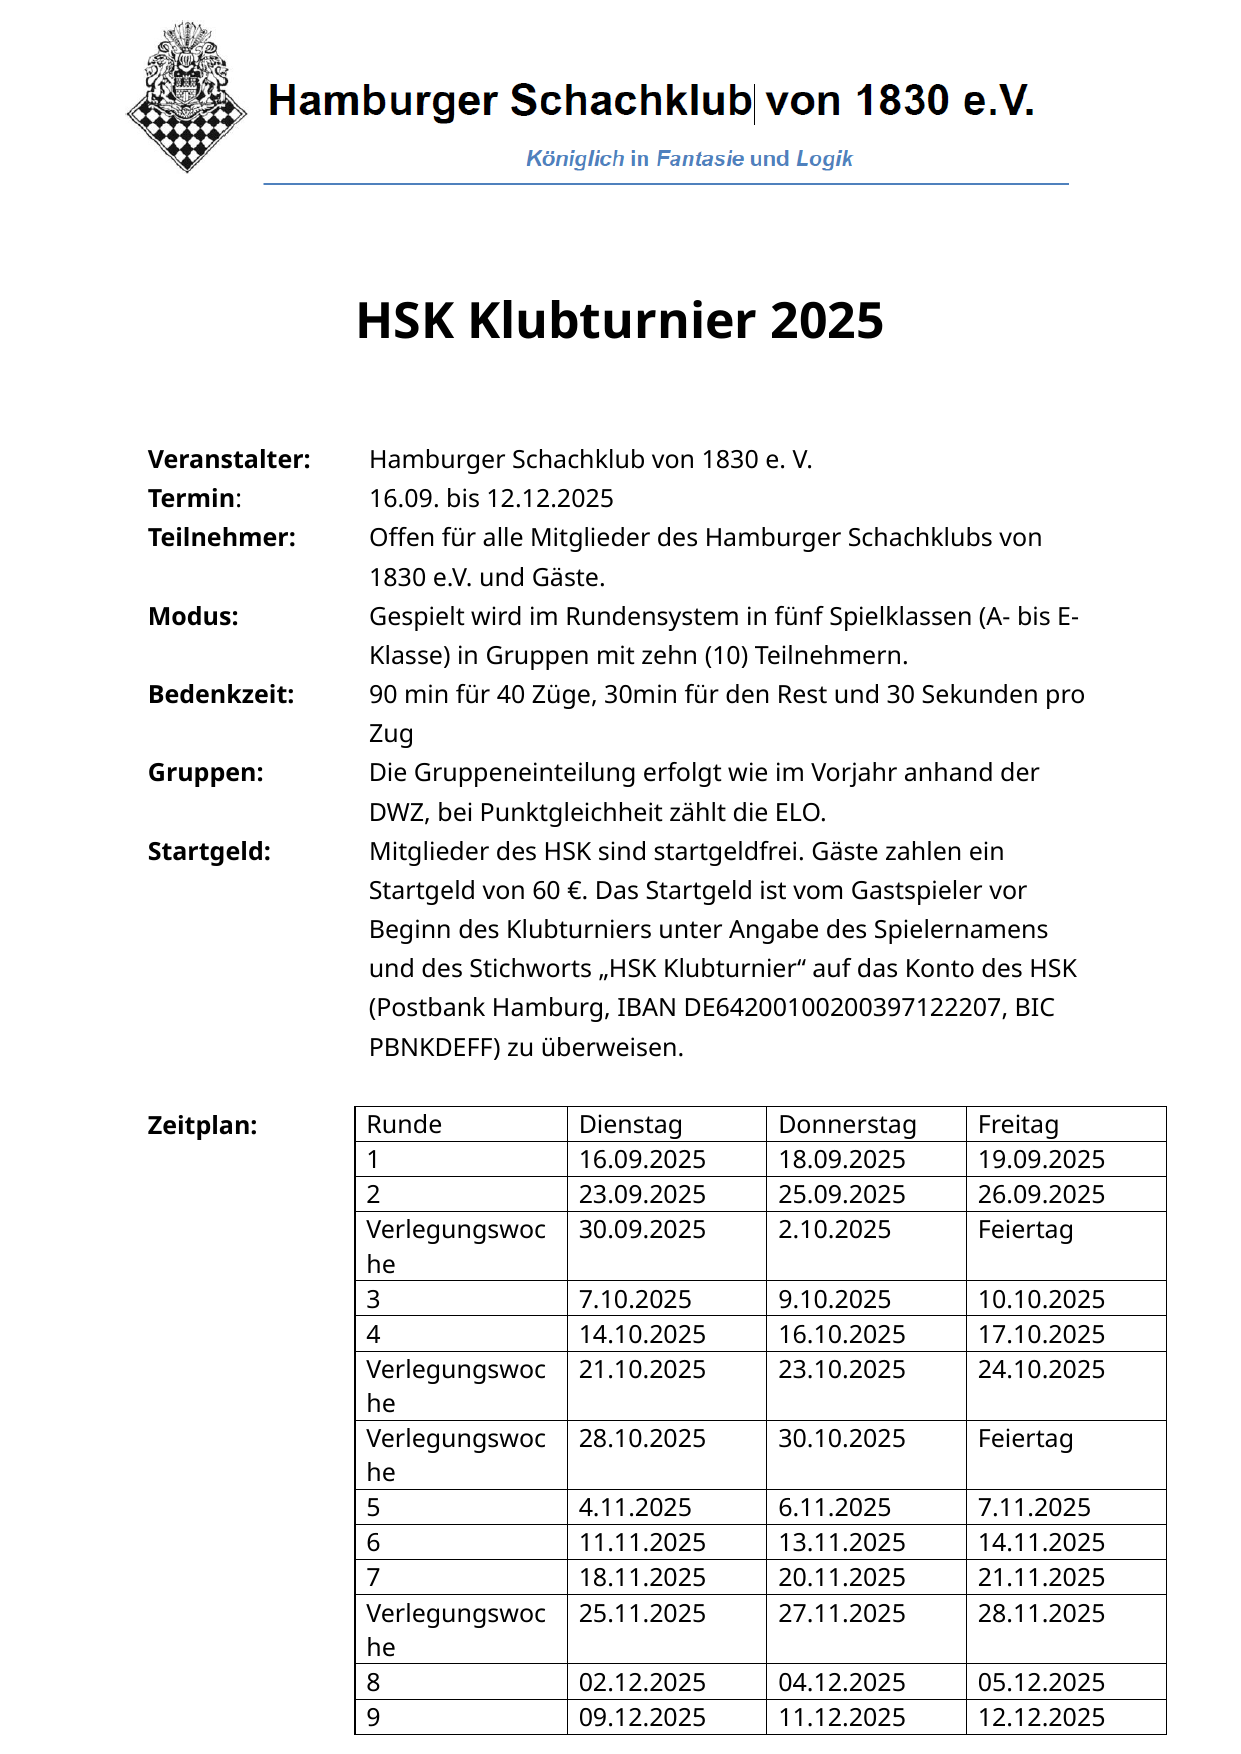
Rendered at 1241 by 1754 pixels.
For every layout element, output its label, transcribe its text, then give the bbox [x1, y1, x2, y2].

table_cell 28.10.2025 [568, 1421, 766, 1489]
table_cell 17.10.2025 [967, 1316, 1166, 1351]
table_header Donnerstag [767, 1107, 966, 1141]
table_cell 11.11.2025 [568, 1525, 766, 1559]
table_cell 28.11.2025 [967, 1595, 1166, 1663]
table_cell 16.10.2025 [767, 1316, 966, 1351]
text Veranstalter: Hamburger Schachklub von 1830 e. V. [148, 442, 1092, 476]
table_cell 27.11.2025 [767, 1595, 966, 1663]
table_cell 05.12.2025 [967, 1664, 1166, 1698]
text Modus: Gespielt wird im Rundensystem in fünf Spielklassen (A- bis E-Klasse) in Gruppen mit zehn (10) Teilnehmern. [148, 598, 1092, 672]
text Termin: 16.09. bis 12.12.2025 [148, 481, 1092, 515]
table_cell 1 [356, 1142, 567, 1176]
table_cell Feiertag [967, 1421, 1166, 1489]
table_cell 2.10.2025 [767, 1212, 966, 1280]
table_cell 7 [356, 1560, 567, 1594]
text Gruppen: Die Gruppeneinteilung erfolgt wie im Vorjahr anhand der DWZ, bei Punktgleichheit zählt die ELO. [148, 755, 1092, 828]
table_cell Verlegungswoche [356, 1421, 567, 1489]
table_cell 7.11.2025 [967, 1490, 1166, 1524]
text Startgeld: Mitglieder des HSK sind startgeldfrei. Gäste zahlen ein Startgeld von 60 €. Das Startgeld ist vom Gastspieler vor Beginn des Klubturniers unter Angabe des Spielernamens und des Stichworts „HSK Klubturnier“ auf das Konto des HSK (Postbank Hamburg, IBAN DE64200100200397122207, BIC PBNKDEFF) zu überweisen. [148, 833, 1092, 1063]
table_cell 2 [356, 1177, 567, 1211]
text Zeitplan: [148, 1108, 354, 1142]
table_cell Verlegungswoche [356, 1352, 567, 1420]
table_cell 19.09.2025 [967, 1142, 1166, 1176]
table_cell 18.09.2025 [767, 1142, 966, 1176]
table_cell 13.11.2025 [767, 1525, 966, 1559]
table_cell 30.09.2025 [568, 1212, 766, 1280]
table_cell 3 [356, 1281, 567, 1315]
table_header Dienstag [568, 1107, 766, 1141]
table_cell 4 [356, 1316, 567, 1351]
text HSK Klubturnier 2025 [148, 285, 1092, 353]
table_cell 12.12.2025 [967, 1700, 1166, 1733]
table_cell 23.09.2025 [568, 1177, 766, 1211]
table_cell 6 [356, 1525, 567, 1559]
text Teilnehmer: Offen für alle Mitglieder des Hamburger Schachklubs von 1830 e.V. und Gäste. [148, 520, 1092, 593]
table_cell 6.11.2025 [767, 1490, 966, 1524]
table_cell 23.10.2025 [767, 1352, 966, 1420]
table_cell 10.10.2025 [967, 1281, 1166, 1315]
table_cell 14.10.2025 [568, 1316, 766, 1351]
table_cell 7.10.2025 [568, 1281, 766, 1315]
table_cell Verlegungswoche [356, 1595, 567, 1663]
table_cell 02.12.2025 [568, 1664, 766, 1698]
table_cell 20.11.2025 [767, 1560, 966, 1594]
table_cell 4.11.2025 [568, 1490, 766, 1524]
table_cell 14.11.2025 [967, 1525, 1166, 1559]
text Bedenkzeit: 90 min für 40 Züge, 30min für den Rest und 30 Sekunden pro Zug [148, 677, 1092, 750]
table_cell 26.09.2025 [967, 1177, 1166, 1211]
table_cell 8 [356, 1664, 567, 1698]
table_cell Verlegungswoche [356, 1212, 567, 1280]
table_cell 16.09.2025 [568, 1142, 766, 1176]
table_cell 21.10.2025 [568, 1352, 766, 1420]
table_cell 04.12.2025 [767, 1664, 966, 1698]
table_cell 9 [356, 1700, 567, 1733]
table_cell 25.11.2025 [568, 1595, 766, 1663]
table_cell 09.12.2025 [568, 1700, 766, 1733]
table_cell 30.10.2025 [767, 1421, 966, 1489]
table_cell 9.10.2025 [767, 1281, 966, 1315]
table_cell 5 [356, 1490, 567, 1524]
table_cell 18.11.2025 [568, 1560, 766, 1594]
picture [0, 0, 1241, 202]
table_header Freitag [967, 1107, 1166, 1141]
table_header Runde [356, 1107, 567, 1141]
table_cell 21.11.2025 [967, 1560, 1166, 1594]
table_cell 11.12.2025 [767, 1700, 966, 1733]
table_cell Feiertag [967, 1212, 1166, 1280]
table_cell 25.09.2025 [767, 1177, 966, 1211]
table_cell 24.10.2025 [967, 1352, 1166, 1420]
